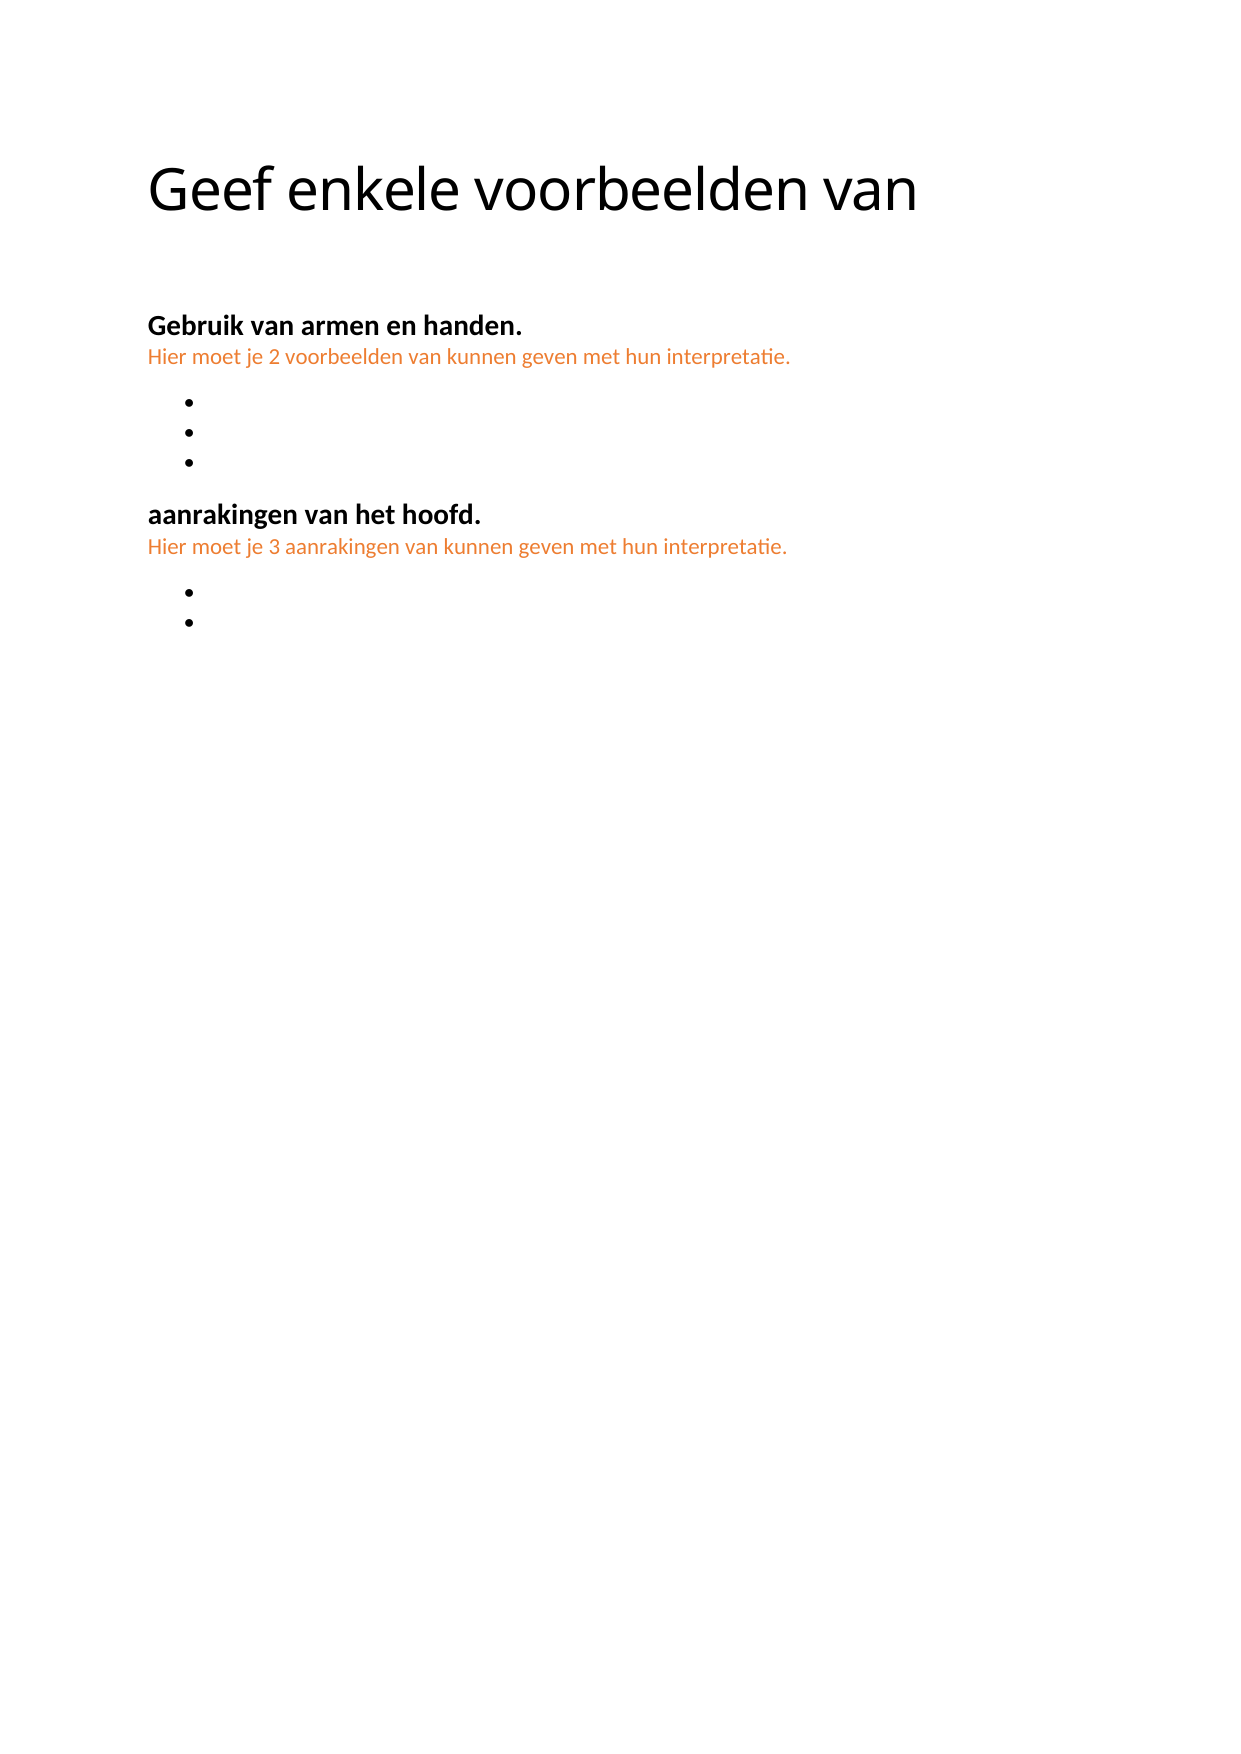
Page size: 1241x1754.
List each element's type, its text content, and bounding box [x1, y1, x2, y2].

text Hier moet je 2 voorbeelden van kunnen geven met hun interpretatie. [148, 342, 1093, 370]
text Gebruik van armen en handen. [148, 307, 1093, 342]
title Geef enkele voorbeelden van [148, 148, 1093, 227]
text aanrakingen van het hoofd. [148, 496, 1093, 532]
text Hier moet je 3 aanrakingen van kunnen geven met hun interpretatie. [148, 532, 1093, 560]
